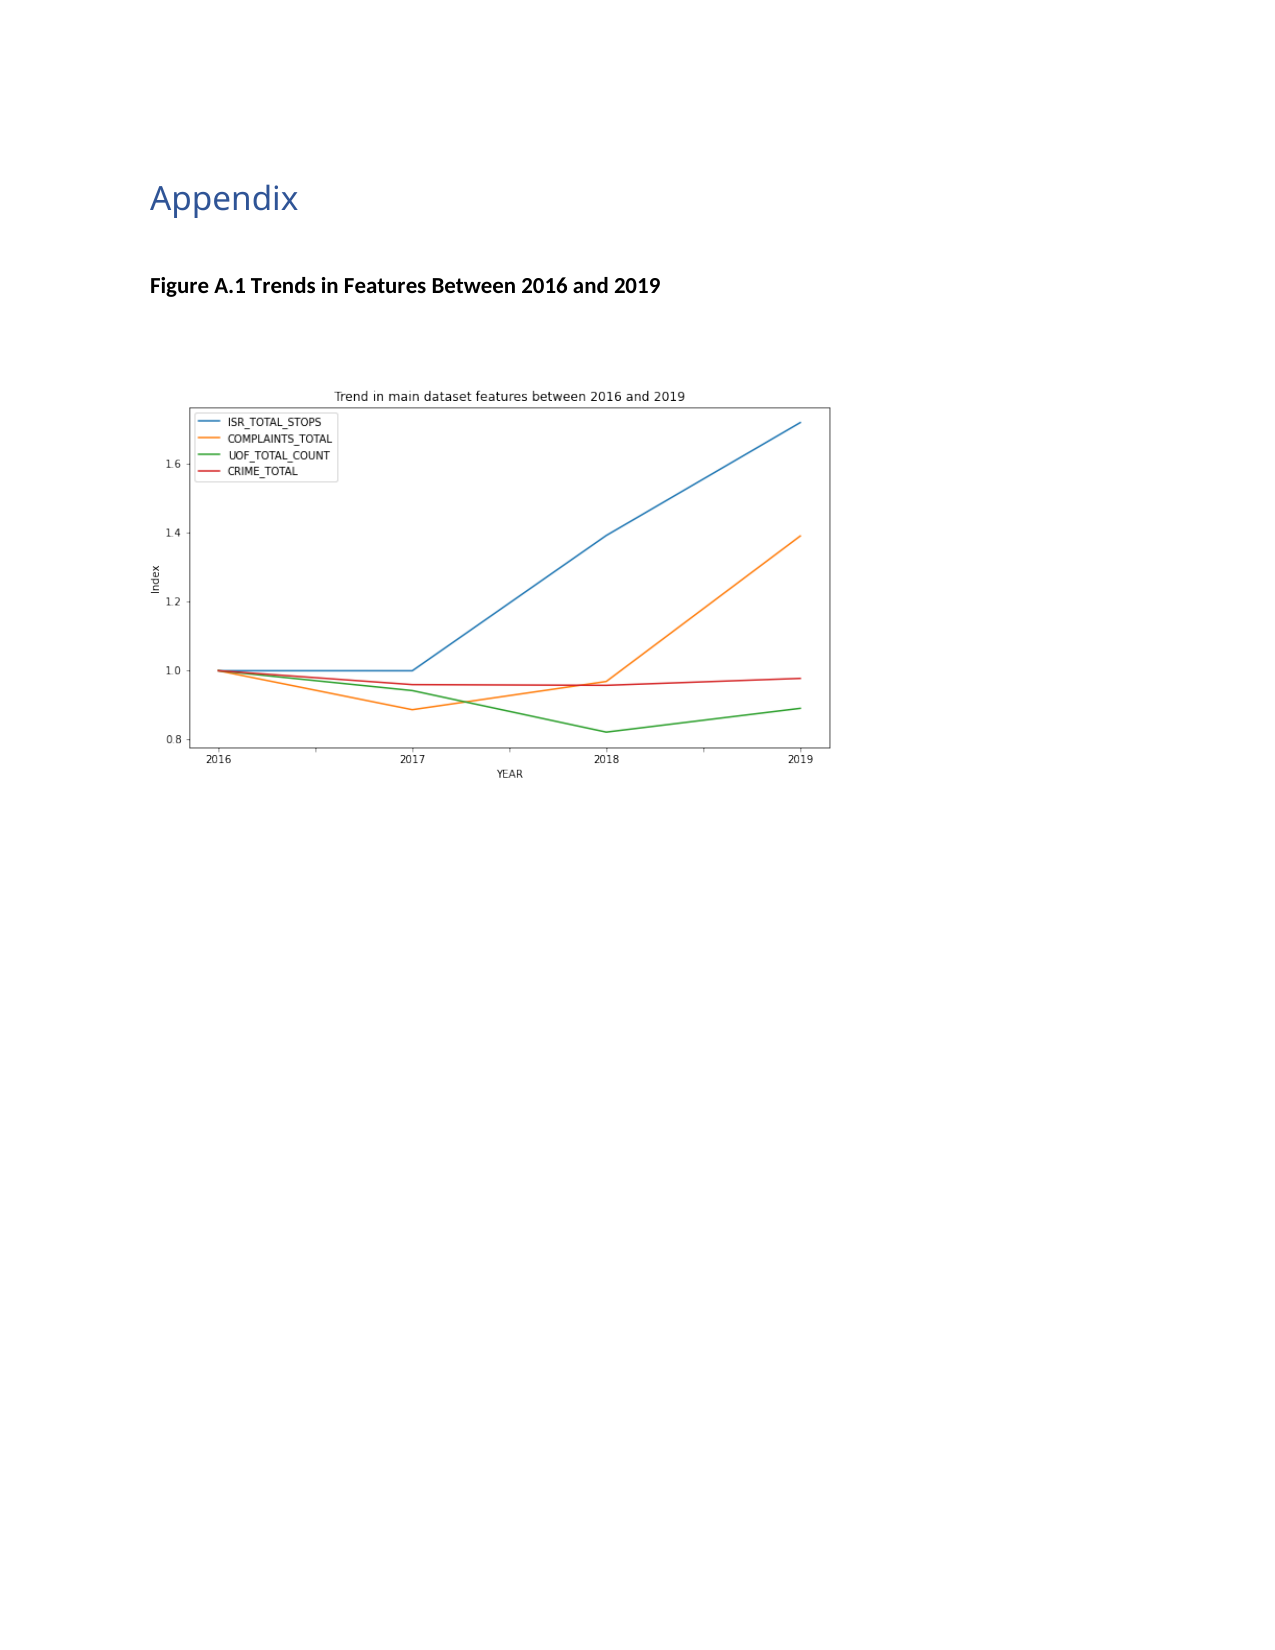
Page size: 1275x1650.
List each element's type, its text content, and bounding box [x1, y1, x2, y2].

picture [86, 354, 912, 804]
subtitle Appendix [150, 175, 1125, 220]
text Figure A.1 Trends in Features Between 2016 and 2019 [150, 271, 1125, 299]
